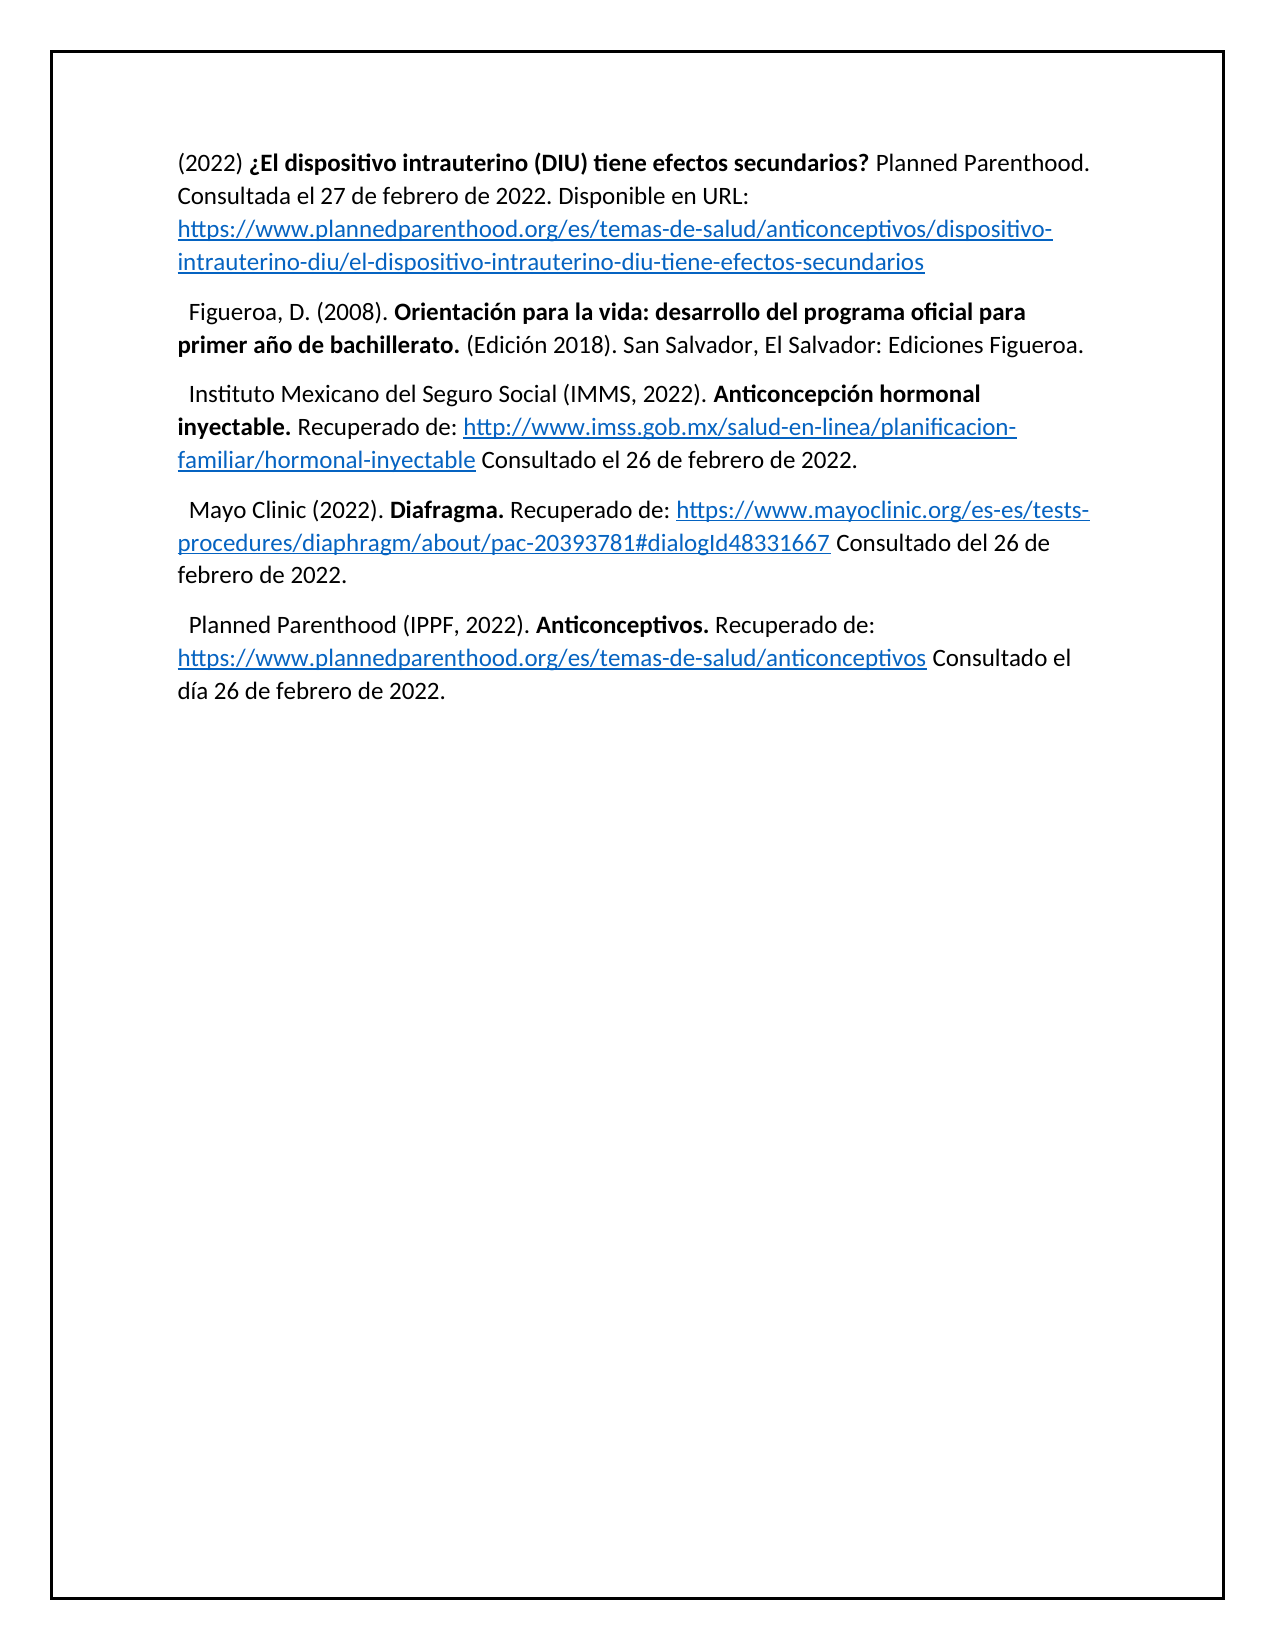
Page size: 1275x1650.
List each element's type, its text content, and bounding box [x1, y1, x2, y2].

text Mayo Clinic (2022). Diafragma. Recuperado de: https://www.mayoclinic.org/es-es/tests-procedures/diaphragm/about/pac-20393781#dialogId48331667 Consultado del 26 de febrero de 2022. [177, 494, 1098, 590]
text Instituto Mexicano del Seguro Social (IMMS, 2022). Anticoncepción hormonal inyectable. Recuperado de: http://www.imss.gob.mx/salud-en-linea/planificacion-familiar/hormonal-inyectable Consultado el 26 de febrero de 2022. [177, 378, 1098, 475]
text (2022) ¿El dispositivo intrauterino (DIU) tiene efectos secundarios? Planned Parenthood. Consultada el 27 de febrero de 2022. Disponible en URL: https://www.plannedparenthood.org/es/temas-de-salud/anticonceptivos/dispositivo-intrauterino-diu/el-dispositivo-intrauterino-diu-tiene-efectos-secundarios [177, 148, 1098, 277]
text Planned Parenthood (IPPF, 2022). Anticonceptivos. Recuperado de: https://www.plannedparenthood.org/es/temas-de-salud/anticonceptivos Consultado el día 26 de febrero de 2022. [177, 609, 1098, 706]
text Figueroa, D. (2008). Orientación para la vida: desarrollo del programa oficial para primer año de bachillerato. (Edición 2018). San Salvador, El Salvador: Ediciones Figueroa. [177, 296, 1098, 359]
